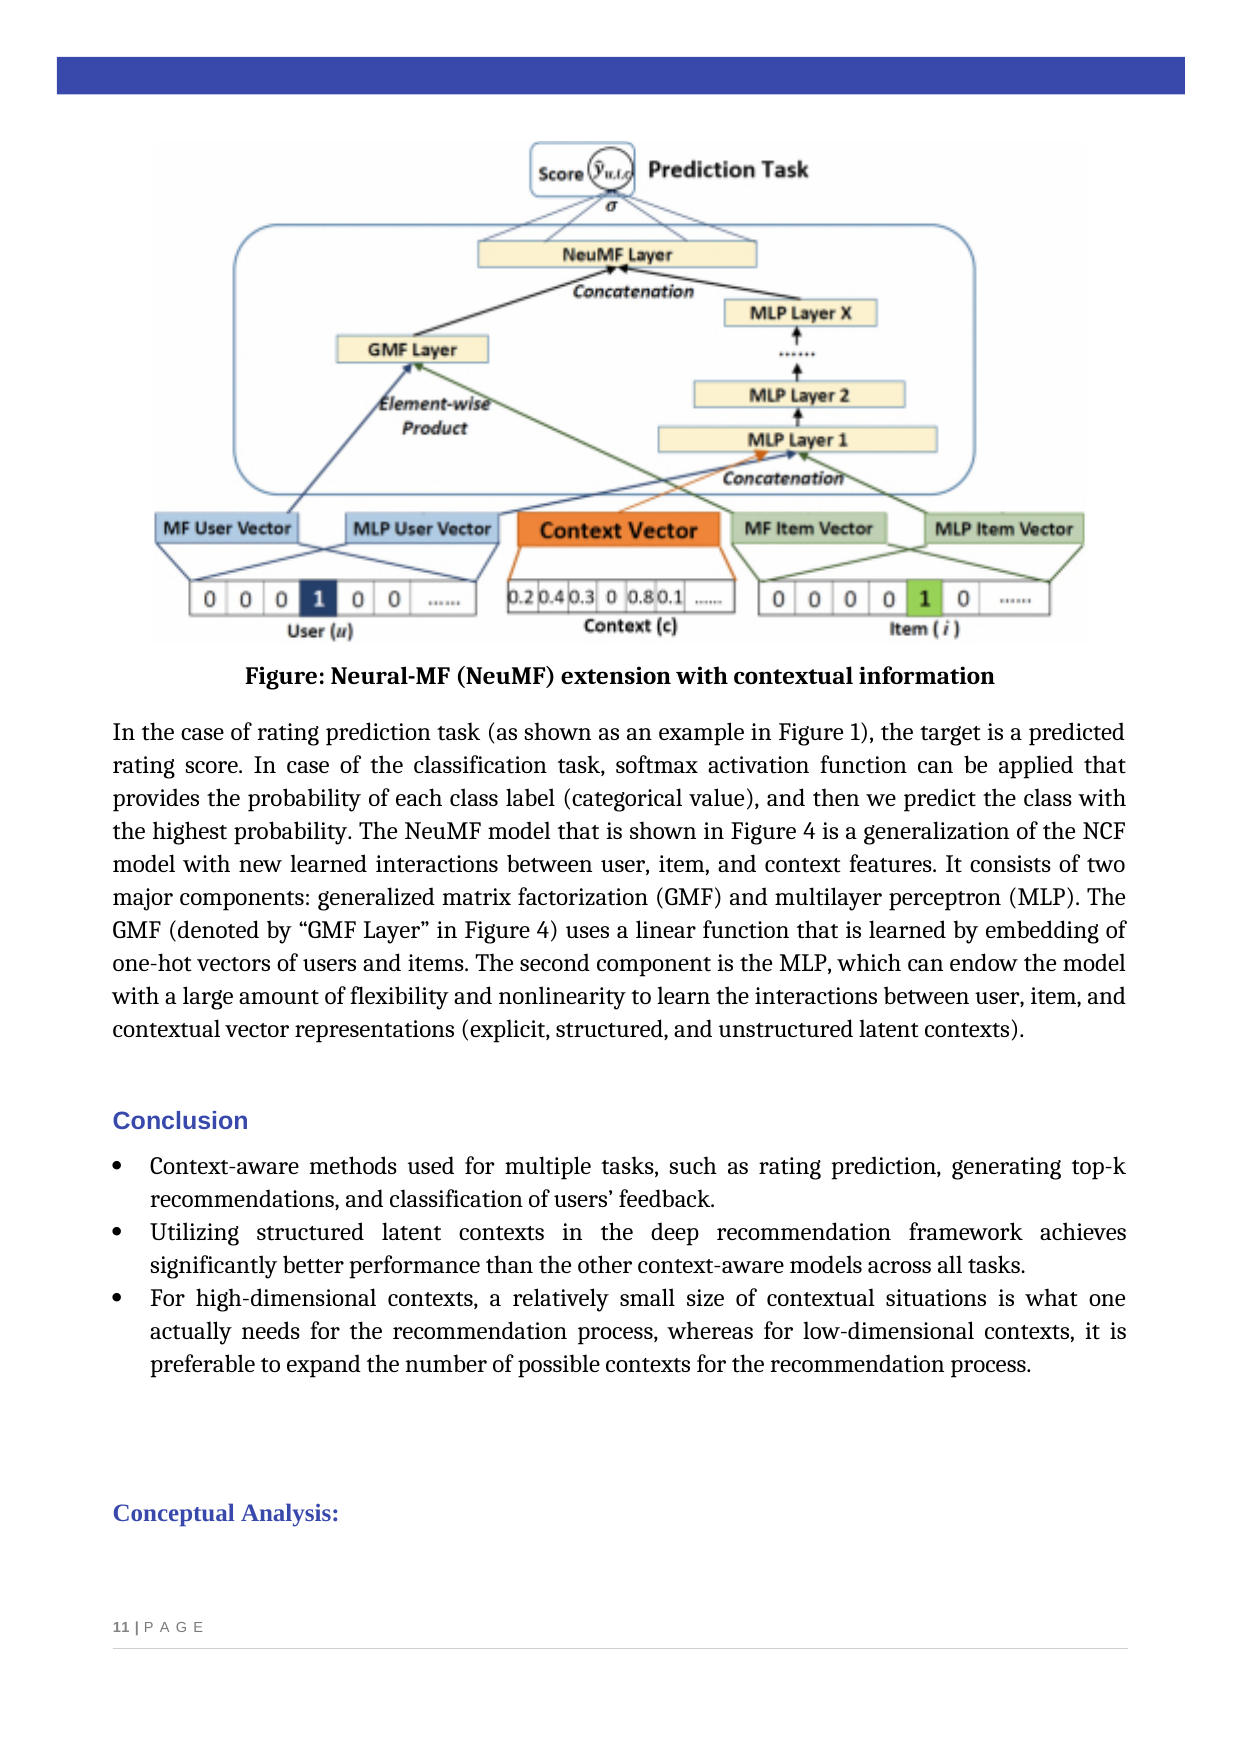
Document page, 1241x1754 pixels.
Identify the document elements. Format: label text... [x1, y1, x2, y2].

picture [153, 141, 1087, 644]
text In the case of rating prediction task (as shown as an example in Figure 1), the target is a predicted rating score. In case of the classification task, softmax activation function can be applied that provides the probability of each class label (categorical value), and then we predict the class with the highest probability. The NeuMF model that is shown in Figure 4 is a generalization of the NCF model with new learned interactions between user, item, and context features. It consists of two major components: generalized matrix factorization (GMF) and multilayer perceptron (MLP). The GMF (denoted by “GMF Layer” in Figure 4) uses a linear function that is learned by embedding of one-hot vectors of users and items. The second component is the MLP, which can endow the model with a large amount of flexibility and nonlinearity to learn the interactions between user, item, and contextual vector representations (explicit, structured, and unstructured latent contexts). [112, 718, 1128, 1044]
list Utilizing structured latent contexts in the deep recommendation framework achieves significantly better performance than the other context-aware models across all tasks. [112, 1218, 1128, 1279]
list For high-dimensional contexts, a relatively small size of contextual situations is what one actually needs for the recommendation process, whereas for low-dimensional contexts, it is preferable to expand the number of possible contexts for the recommendation process. [112, 1284, 1128, 1378]
text Conceptual Analysis: [112, 1498, 1128, 1527]
subtitle Conclusion [112, 1106, 1128, 1135]
text Figure: Neural-MF (NeuMF) extension with contextual information [112, 662, 1128, 691]
list Context-aware methods used for multiple tasks, such as rating prediction, generating top-k recommendations, and classification of users’ feedback. [112, 1152, 1128, 1213]
